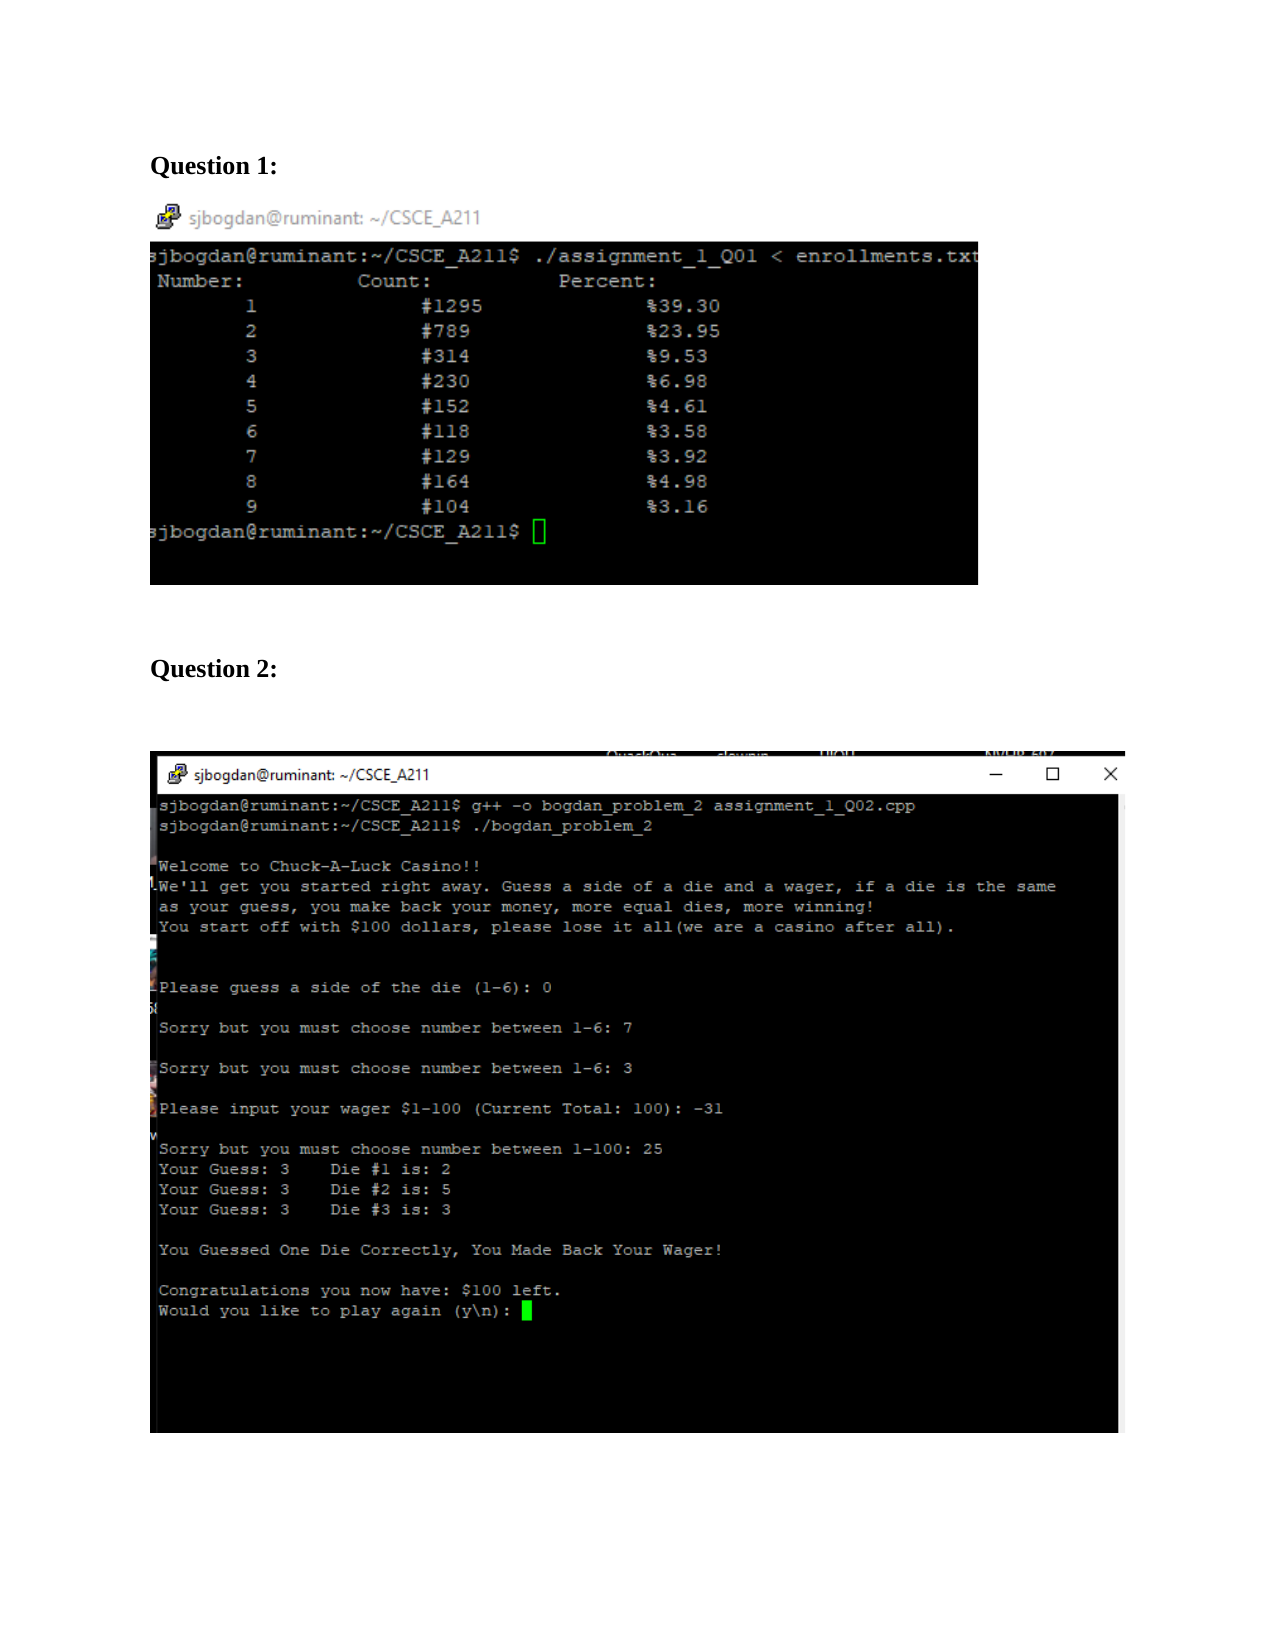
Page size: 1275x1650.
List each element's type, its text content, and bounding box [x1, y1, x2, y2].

picture [150, 751, 1125, 1433]
text Question 2: [150, 653, 1125, 683]
picture [150, 199, 979, 585]
text Question 1: [150, 150, 1125, 180]
